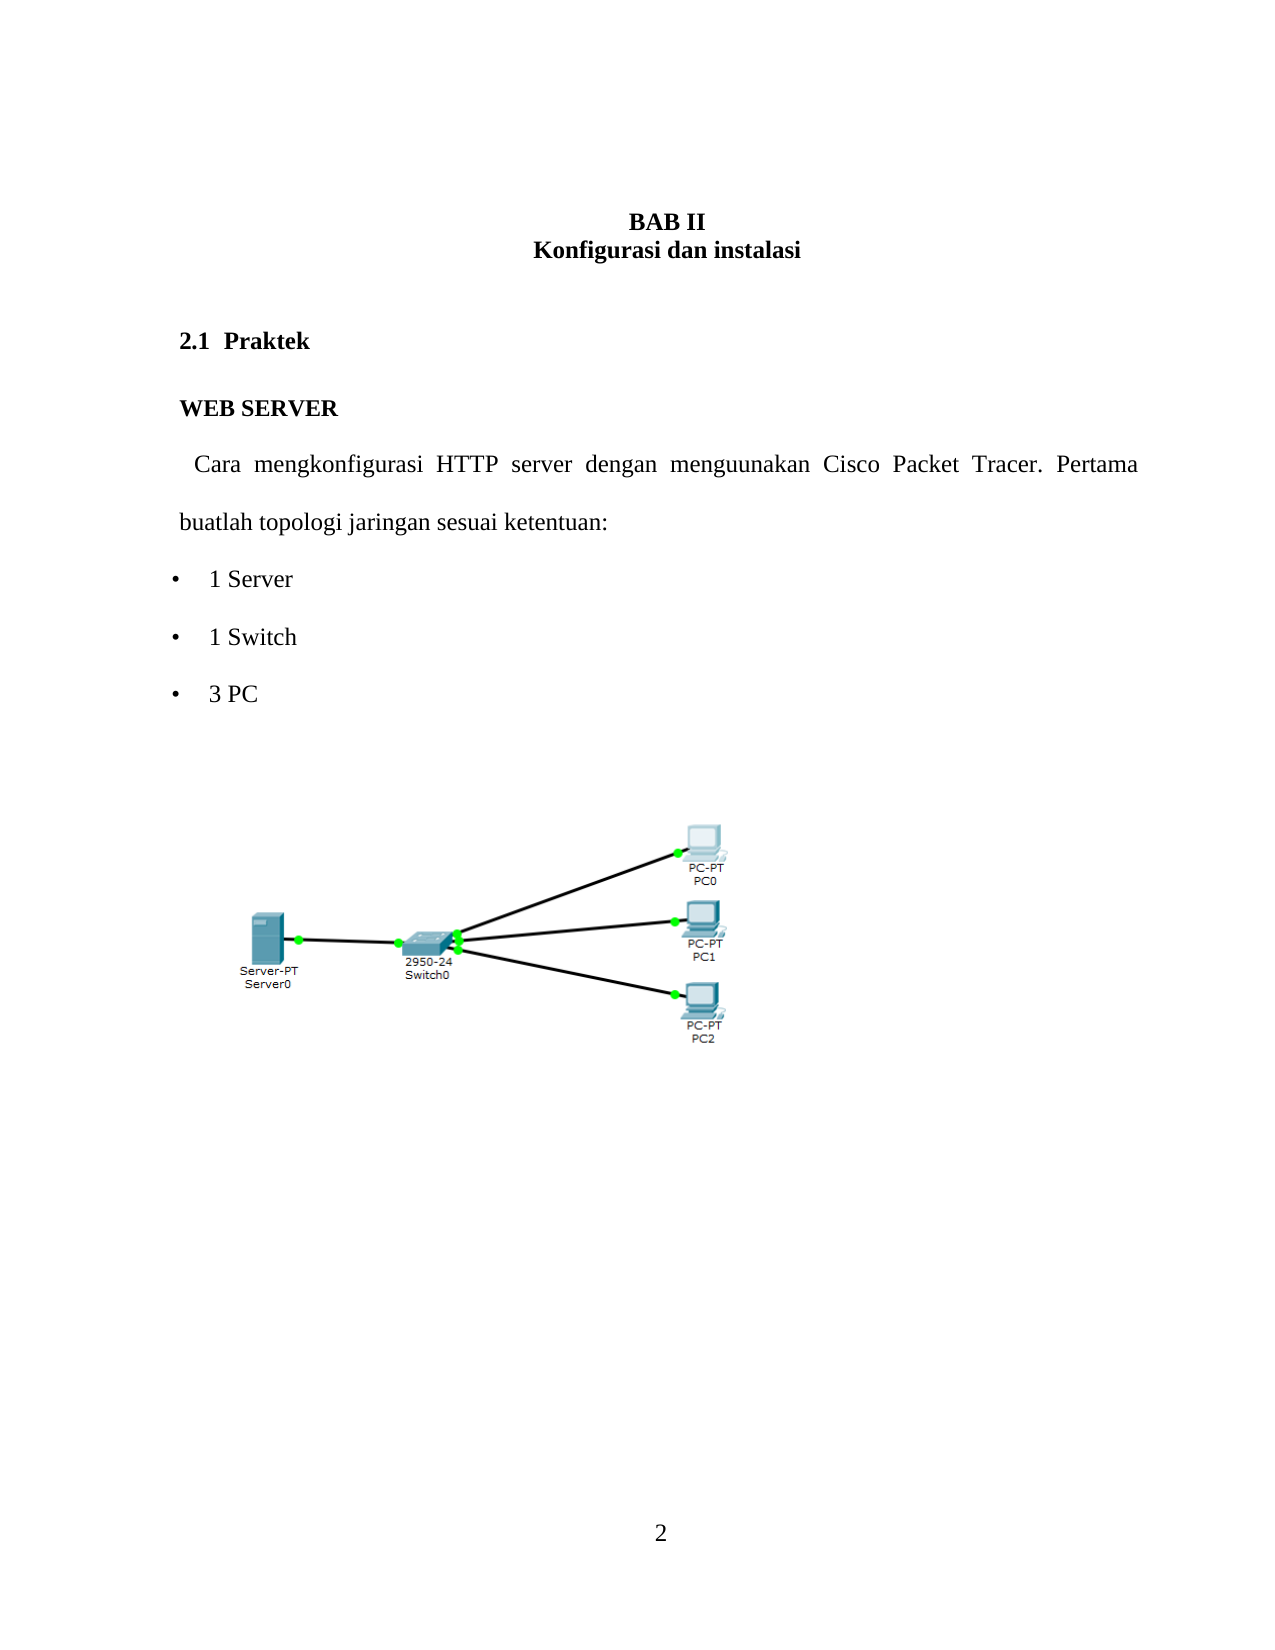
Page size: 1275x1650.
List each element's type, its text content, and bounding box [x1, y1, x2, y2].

list 3 PC [171, 679, 1139, 708]
subtitle Konfigurasi dan instalasi [326, 235, 1009, 264]
subtitle Praktek [179, 326, 1139, 355]
list 1 Server [171, 564, 1139, 593]
picture [179, 737, 827, 1175]
list 1 Switch [171, 622, 1139, 651]
text WEB SERVER [179, 394, 1139, 421]
subtitle BAB II [326, 207, 1009, 235]
text Cara mengkonfigurasi HTTP server dengan menguunakan Cisco Packet Tracer. Pertama buatlah topologi jaringan sesuai ketentuan: [179, 449, 1139, 536]
